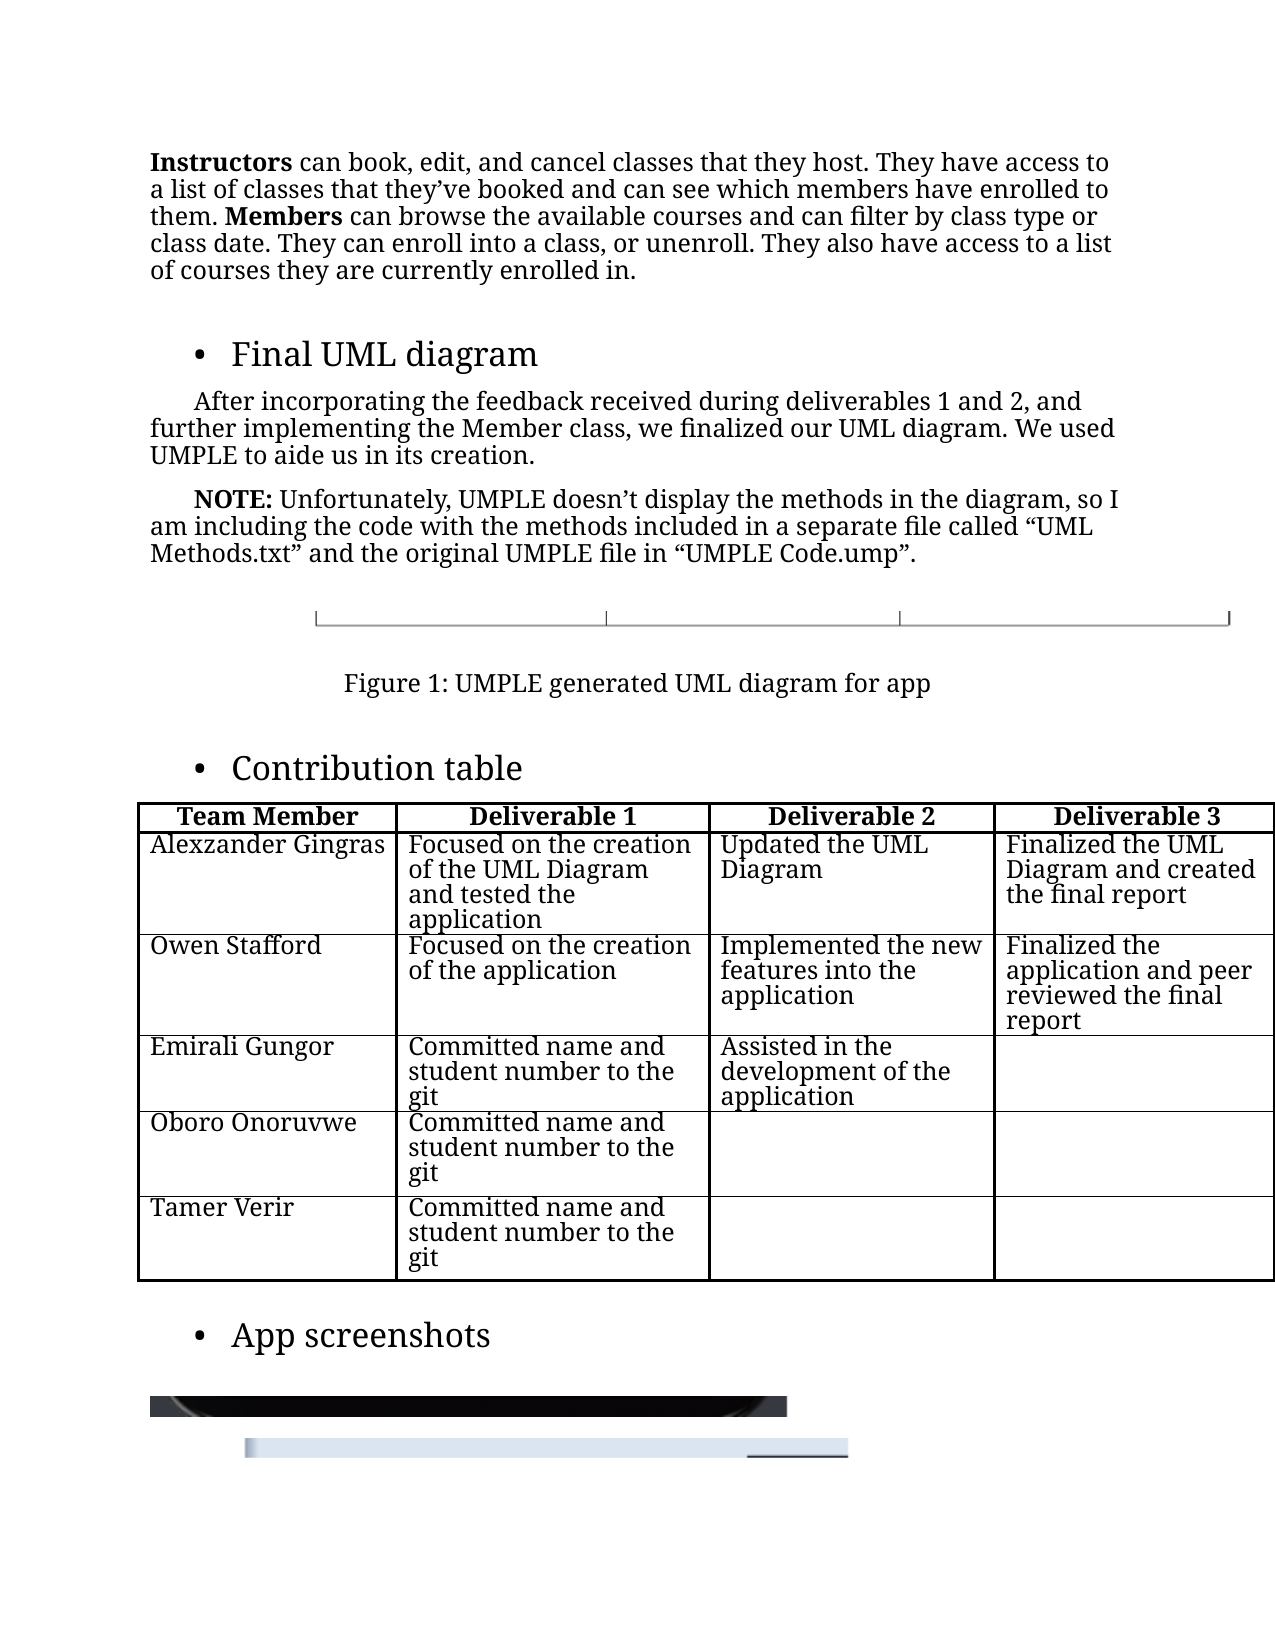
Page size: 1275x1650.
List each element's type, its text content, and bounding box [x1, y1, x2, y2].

list Contribution table [194, 759, 1125, 786]
table_header Deliverable 2 [711, 805, 993, 831]
table_header Team Member [140, 805, 395, 831]
table_cell Focused on the creation of the UML Diagram and tested the application [398, 834, 708, 934]
table_cell Committed name and student number to the git [398, 1036, 708, 1111]
table_cell Finalized the application and peer reviewed the final report [996, 935, 1273, 1035]
table_cell Implemented the new features into the application [711, 935, 993, 1035]
table_cell Focused on the creation of the application [398, 935, 708, 1035]
text After incorporating the feedback received during deliverables 1 and 2, and further implementing the Member class, we finalized our UML diagram. We used UMPLE to aide us in its creation. [150, 389, 1125, 470]
table_header Deliverable 1 [398, 805, 708, 831]
table_cell Tamer Verir [140, 1197, 395, 1279]
table_cell Committed name and student number to the git [398, 1197, 708, 1279]
list Final UML diagram [194, 345, 1125, 372]
text Figure 1: UMPLE generated UML diagram for app [150, 671, 1125, 698]
table_cell [711, 1197, 993, 1279]
table_cell Oboro Onoruvwe [140, 1112, 395, 1196]
table_cell [996, 1112, 1273, 1196]
table_cell Finalized the UML Diagram and created the final report [996, 834, 1273, 934]
table_cell Emirali Gungor [140, 1036, 395, 1111]
table_cell Committed name and student number to the git [398, 1112, 708, 1196]
text NOTE: Unfortunately, UMPLE doesn’t display the methods in the diagram, so I am including the code with the methods included in a separate file called “UML Methods.txt” and the original UMPLE file in “UMPLE Code.ump”. [150, 486, 1125, 567]
table_cell [996, 1036, 1273, 1111]
list App screenshots [194, 1326, 1125, 1353]
table_cell Alexzander Gingras [140, 834, 395, 934]
table_header Deliverable 3 [996, 805, 1273, 831]
table_cell Owen Stafford [140, 935, 395, 1035]
table_cell [711, 1112, 993, 1196]
table_cell Updated the UML Diagram [711, 834, 993, 934]
table_cell [996, 1197, 1273, 1279]
table_cell Assisted in the development of the application [711, 1036, 993, 1111]
